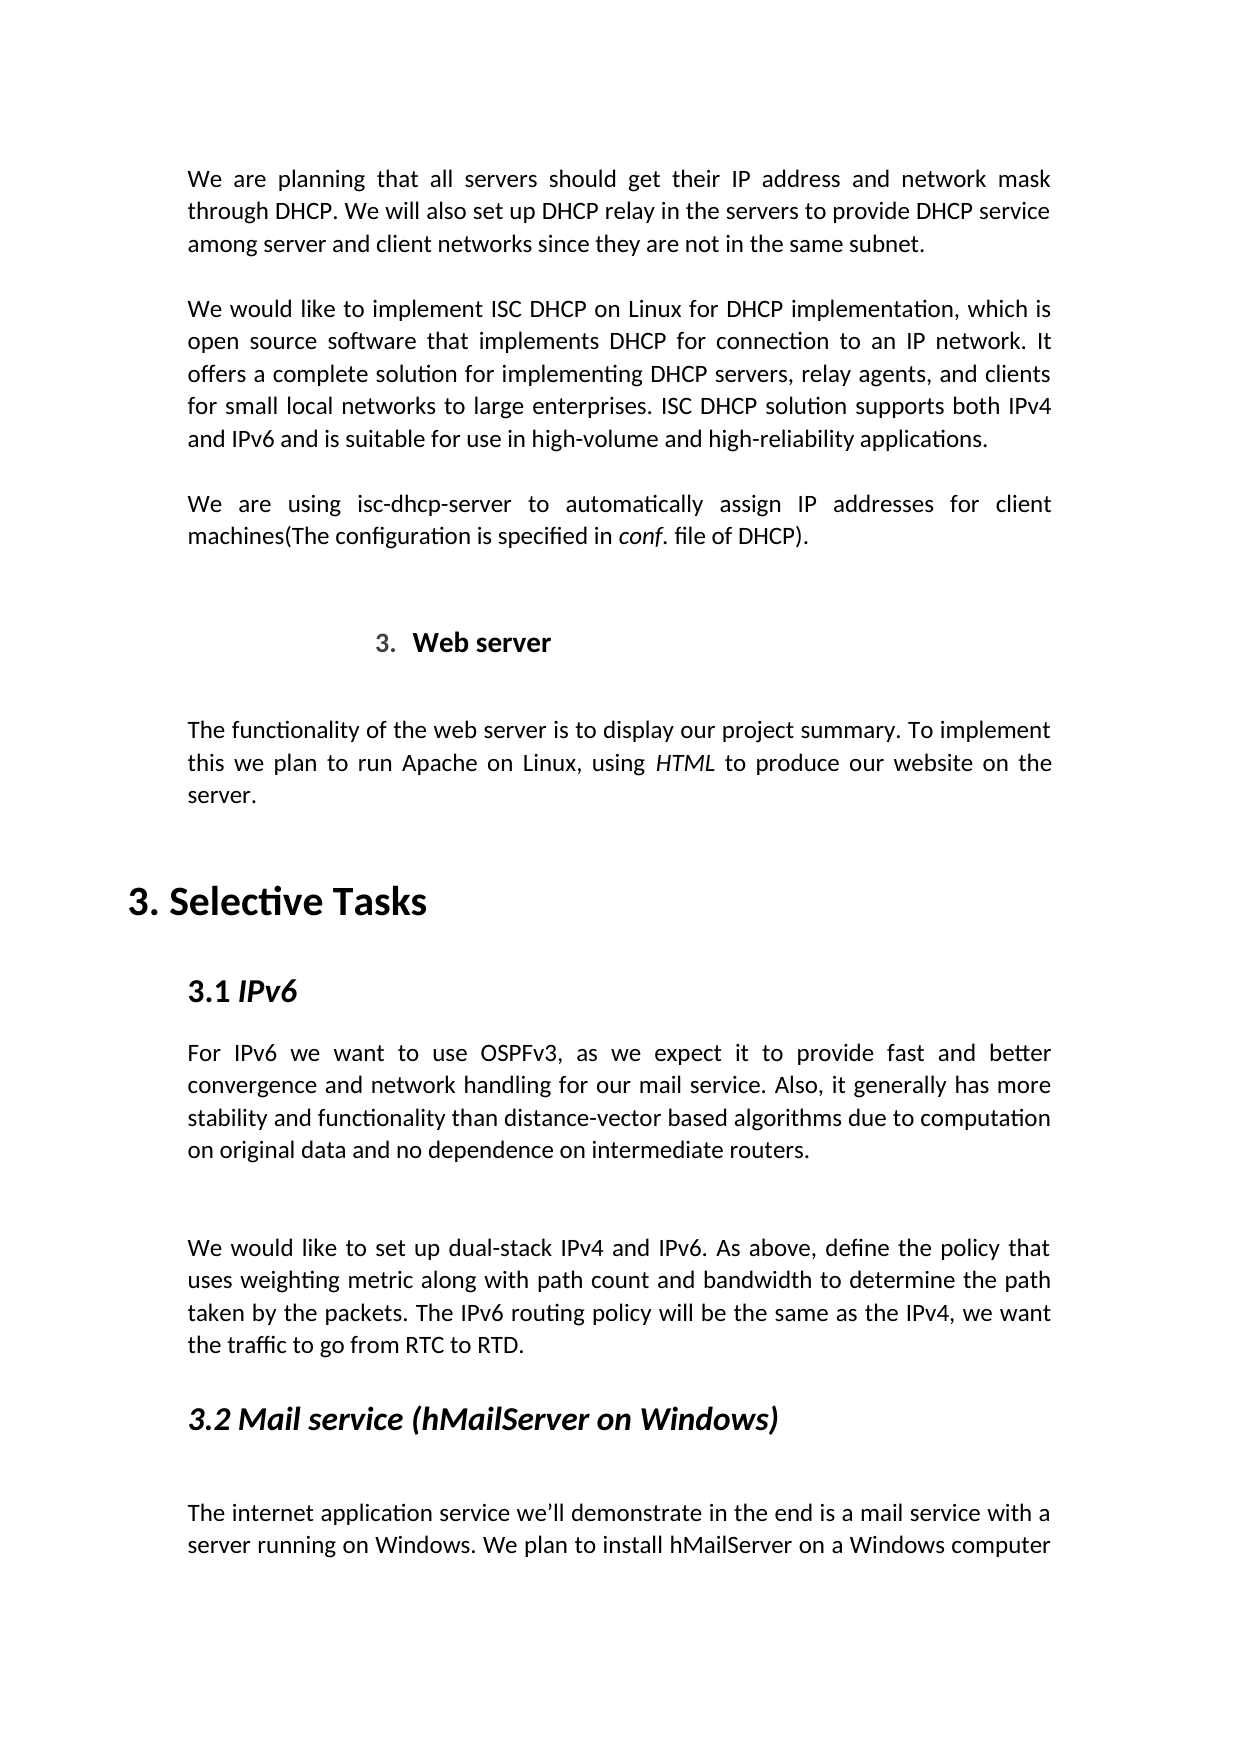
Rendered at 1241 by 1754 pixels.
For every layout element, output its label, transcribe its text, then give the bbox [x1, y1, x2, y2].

text We are planning that all servers should get their IP address and network mask through DHCP. We will also set up DHCP relay in the servers to provide DHCP service among server and client networks since they are not in the same subnet. [187, 162, 1053, 259]
text 3. Selective Tasks [127, 868, 1053, 933]
text We would like to set up dual-stack IPv4 and IPv6. As above, define the policy that uses weighting metric along with path count and bandwidth to determine the path taken by the packets. The IPv6 routing policy will be the same as the IPv4, we want the traffic to go from RTC to RTD. [187, 1231, 1053, 1361]
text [187, 1496, 1053, 1561]
text 3.1 IPv6 [187, 958, 1053, 1023]
list Web server [375, 609, 1053, 674]
text We would like to implement ISC DHCP on Linux for DHCP implementation, which is open source software that implements DHCP for connection to an IP network. It offers a complete solution for implementing DHCP servers, relay agents, and clients for small local networks to large enterprises. ISC DHCP solution supports both IPv4 and IPv6 and is suitable for use in high-volume and high-reliability applications. [187, 292, 1053, 454]
text We are using isc-dhcp-server to automatically assign IP addresses for client machines(The configuration is specified in conf. file of DHCP). [187, 487, 1053, 552]
text For IPv6 we want to use OSPFv3, as we expect it to provide fast and better convergence and network handling for our mail service. Also, it generally has more stability and functionality than distance-vector based algorithms due to computation on original data and no dependence on intermediate routers. [187, 1036, 1053, 1231]
text 3.2 Mail service (hMailServer on Windows) [187, 1386, 1053, 1451]
text The functionality of the web server is to display our project summary. To implement this we plan to run Apache on Linux, using HTML to produce our website on the server. [187, 713, 1053, 811]
